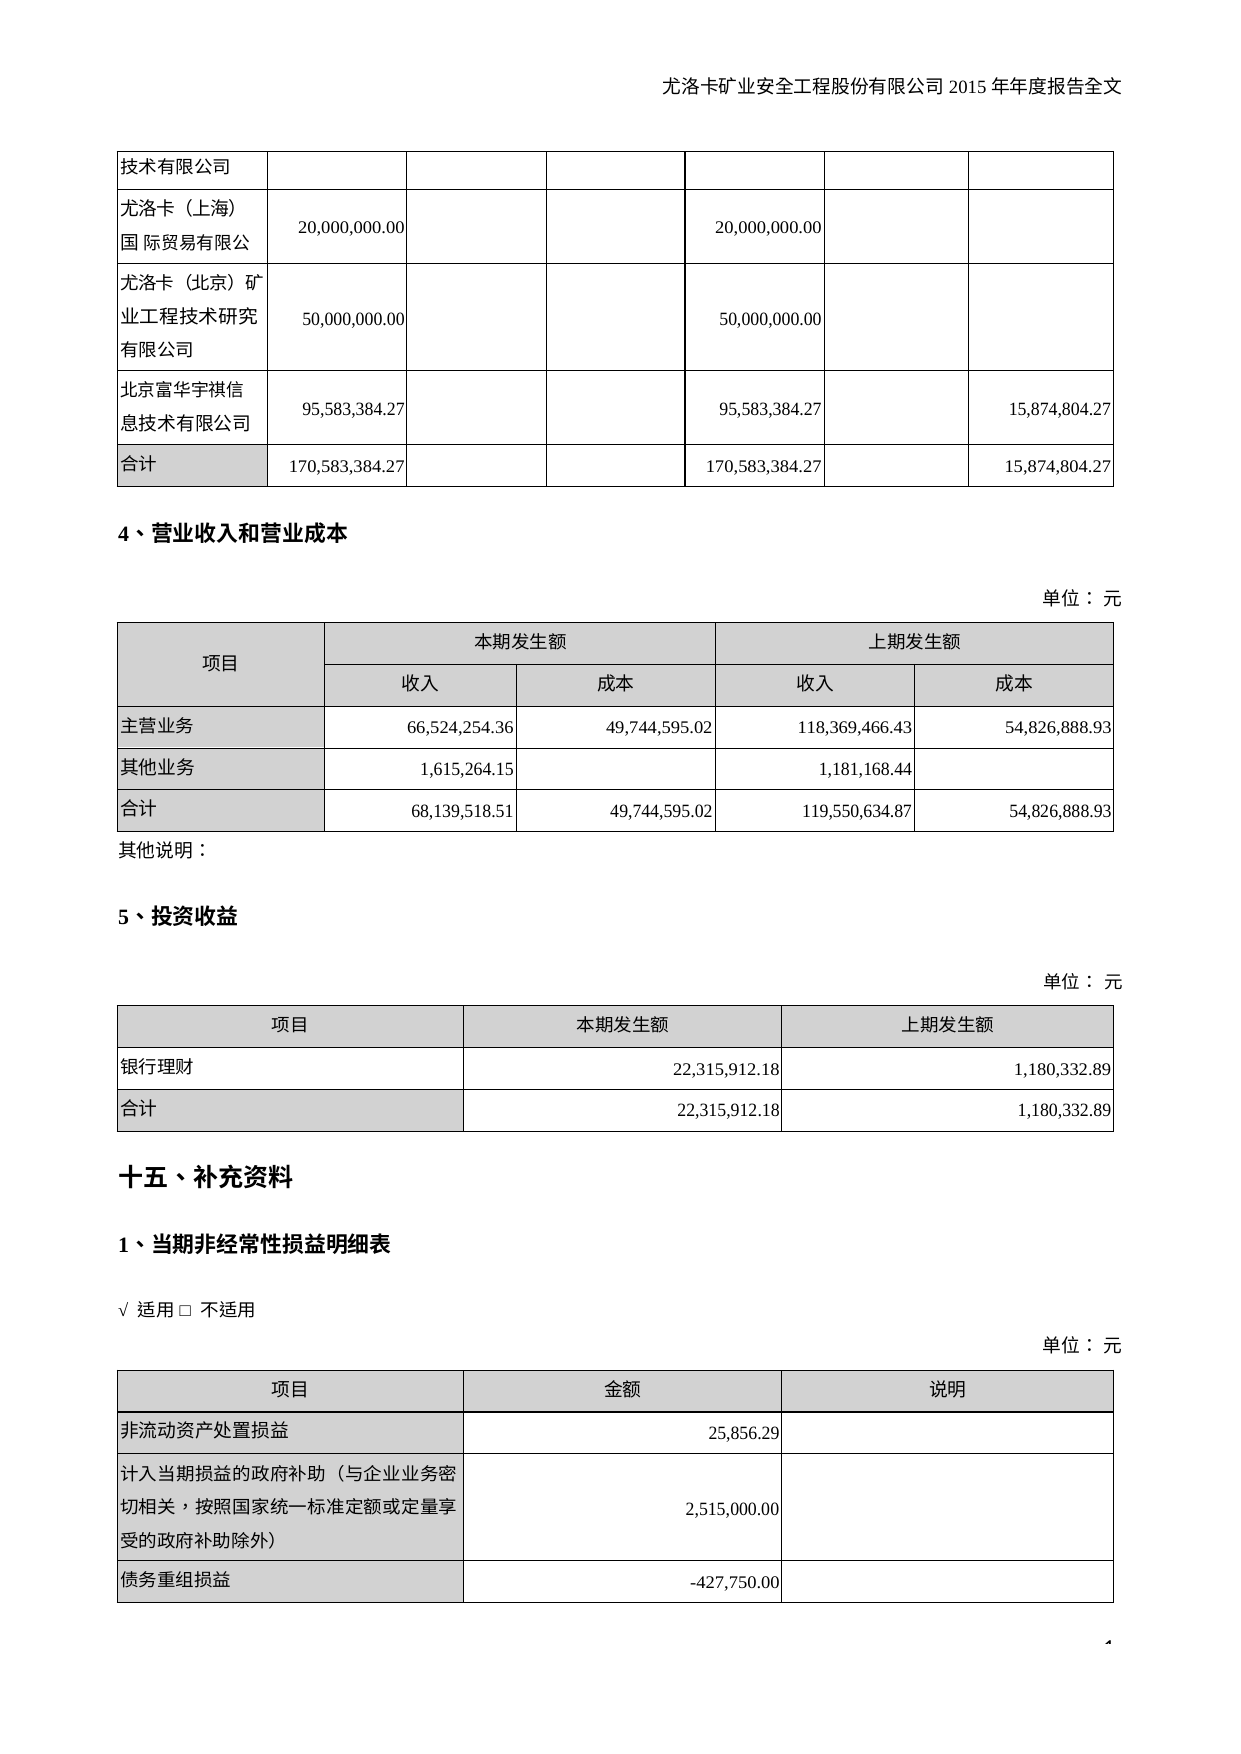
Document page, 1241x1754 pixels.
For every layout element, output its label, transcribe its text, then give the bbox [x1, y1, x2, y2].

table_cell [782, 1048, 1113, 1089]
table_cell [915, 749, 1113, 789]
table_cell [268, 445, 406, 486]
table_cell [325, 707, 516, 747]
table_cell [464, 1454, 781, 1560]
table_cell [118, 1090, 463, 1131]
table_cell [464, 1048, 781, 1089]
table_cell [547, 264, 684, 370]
subtitle 5、投资收益 [118, 901, 1134, 931]
text 单位： 元 [106, 969, 1122, 993]
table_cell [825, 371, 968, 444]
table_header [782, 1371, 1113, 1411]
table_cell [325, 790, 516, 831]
subtitle 4、营业收入和营业成本 [118, 518, 1134, 548]
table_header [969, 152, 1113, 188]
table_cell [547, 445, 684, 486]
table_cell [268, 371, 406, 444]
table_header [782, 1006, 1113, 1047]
text 单位： 元 [106, 1332, 1122, 1358]
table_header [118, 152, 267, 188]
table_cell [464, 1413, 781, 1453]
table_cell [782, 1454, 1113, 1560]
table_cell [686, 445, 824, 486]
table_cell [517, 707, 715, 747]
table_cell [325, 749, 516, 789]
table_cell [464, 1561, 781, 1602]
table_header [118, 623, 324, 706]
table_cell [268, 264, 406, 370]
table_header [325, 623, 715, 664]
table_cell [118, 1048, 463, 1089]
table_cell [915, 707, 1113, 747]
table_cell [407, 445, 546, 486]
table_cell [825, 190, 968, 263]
text √ 适用 □ 不适用 [118, 1297, 1134, 1322]
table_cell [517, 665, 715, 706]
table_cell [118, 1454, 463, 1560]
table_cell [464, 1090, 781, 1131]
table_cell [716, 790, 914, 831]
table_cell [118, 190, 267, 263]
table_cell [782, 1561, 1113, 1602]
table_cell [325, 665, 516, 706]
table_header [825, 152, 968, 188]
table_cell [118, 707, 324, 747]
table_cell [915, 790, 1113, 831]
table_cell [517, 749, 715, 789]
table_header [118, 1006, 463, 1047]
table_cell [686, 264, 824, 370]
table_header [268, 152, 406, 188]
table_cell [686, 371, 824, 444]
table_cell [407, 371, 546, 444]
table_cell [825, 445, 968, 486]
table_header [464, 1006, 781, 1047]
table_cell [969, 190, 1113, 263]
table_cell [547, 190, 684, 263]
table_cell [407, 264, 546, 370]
text 单位： 元 [106, 585, 1122, 611]
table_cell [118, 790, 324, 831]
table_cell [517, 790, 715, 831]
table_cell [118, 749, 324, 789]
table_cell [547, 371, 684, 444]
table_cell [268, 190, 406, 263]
text 其他说明： [118, 838, 1134, 863]
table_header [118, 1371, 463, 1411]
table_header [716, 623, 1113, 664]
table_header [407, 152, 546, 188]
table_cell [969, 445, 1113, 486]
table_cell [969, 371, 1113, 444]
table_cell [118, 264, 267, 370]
subtitle 十五、补充资料 [118, 1160, 1134, 1194]
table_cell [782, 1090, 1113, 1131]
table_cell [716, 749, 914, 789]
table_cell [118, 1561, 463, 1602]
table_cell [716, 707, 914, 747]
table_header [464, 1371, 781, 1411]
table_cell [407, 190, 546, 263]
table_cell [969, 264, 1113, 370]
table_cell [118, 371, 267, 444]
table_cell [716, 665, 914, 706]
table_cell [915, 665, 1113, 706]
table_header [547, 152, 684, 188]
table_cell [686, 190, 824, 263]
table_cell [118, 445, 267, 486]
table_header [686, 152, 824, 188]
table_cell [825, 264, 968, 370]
subtitle 1、当期非经常性损益明细表 [118, 1229, 1134, 1259]
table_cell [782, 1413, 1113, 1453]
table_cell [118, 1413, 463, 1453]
